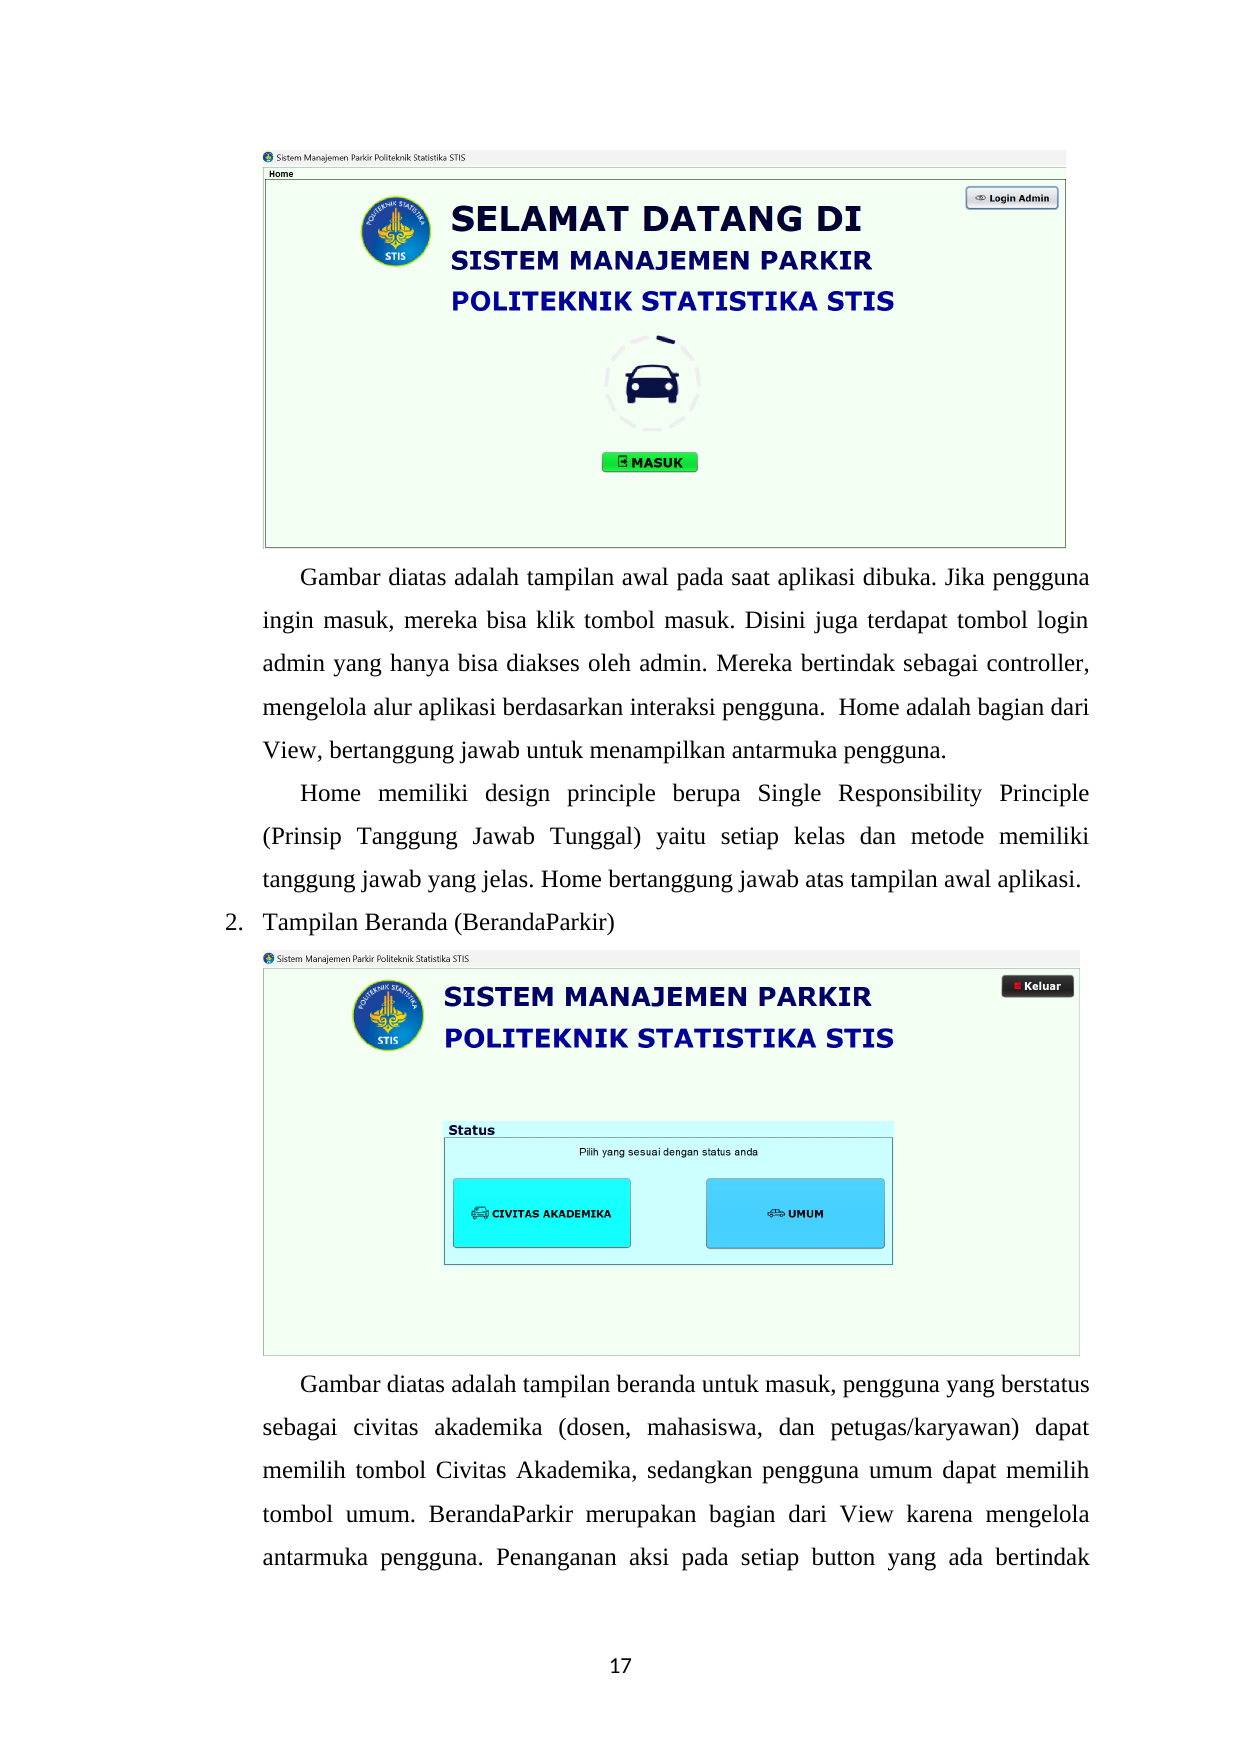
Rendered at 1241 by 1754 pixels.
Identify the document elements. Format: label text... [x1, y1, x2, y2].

picture [262, 950, 1080, 1356]
list Gambar diatas adalah tampilan awal pada saat aplikasi dibuka. Jika pengguna ingin masuk, mereka bisa klik tombol masuk. Disini juga terdapat tombol login admin yang hanya bisa diakses oleh admin. Mereka bertindak sebagai controller, mengelola alur aplikasi berdasarkan interaksi pengguna. Home adalah bagian dari View, bertanggung jawab untuk menampilkan antarmuka pengguna. [262, 562, 1090, 763]
picture [262, 150, 1067, 549]
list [262, 1369, 1090, 1571]
list Tampilan Beranda (BerandaParkir) [225, 907, 1090, 936]
list Home memiliki design principle berupa Single Responsibility Principle (Prinsip Tanggung Jawab Tunggal) yaitu setiap kelas dan metode memiliki tanggung jawab yang jelas. Home bertanggung jawab atas tampilan awal aplikasi. [262, 778, 1090, 893]
